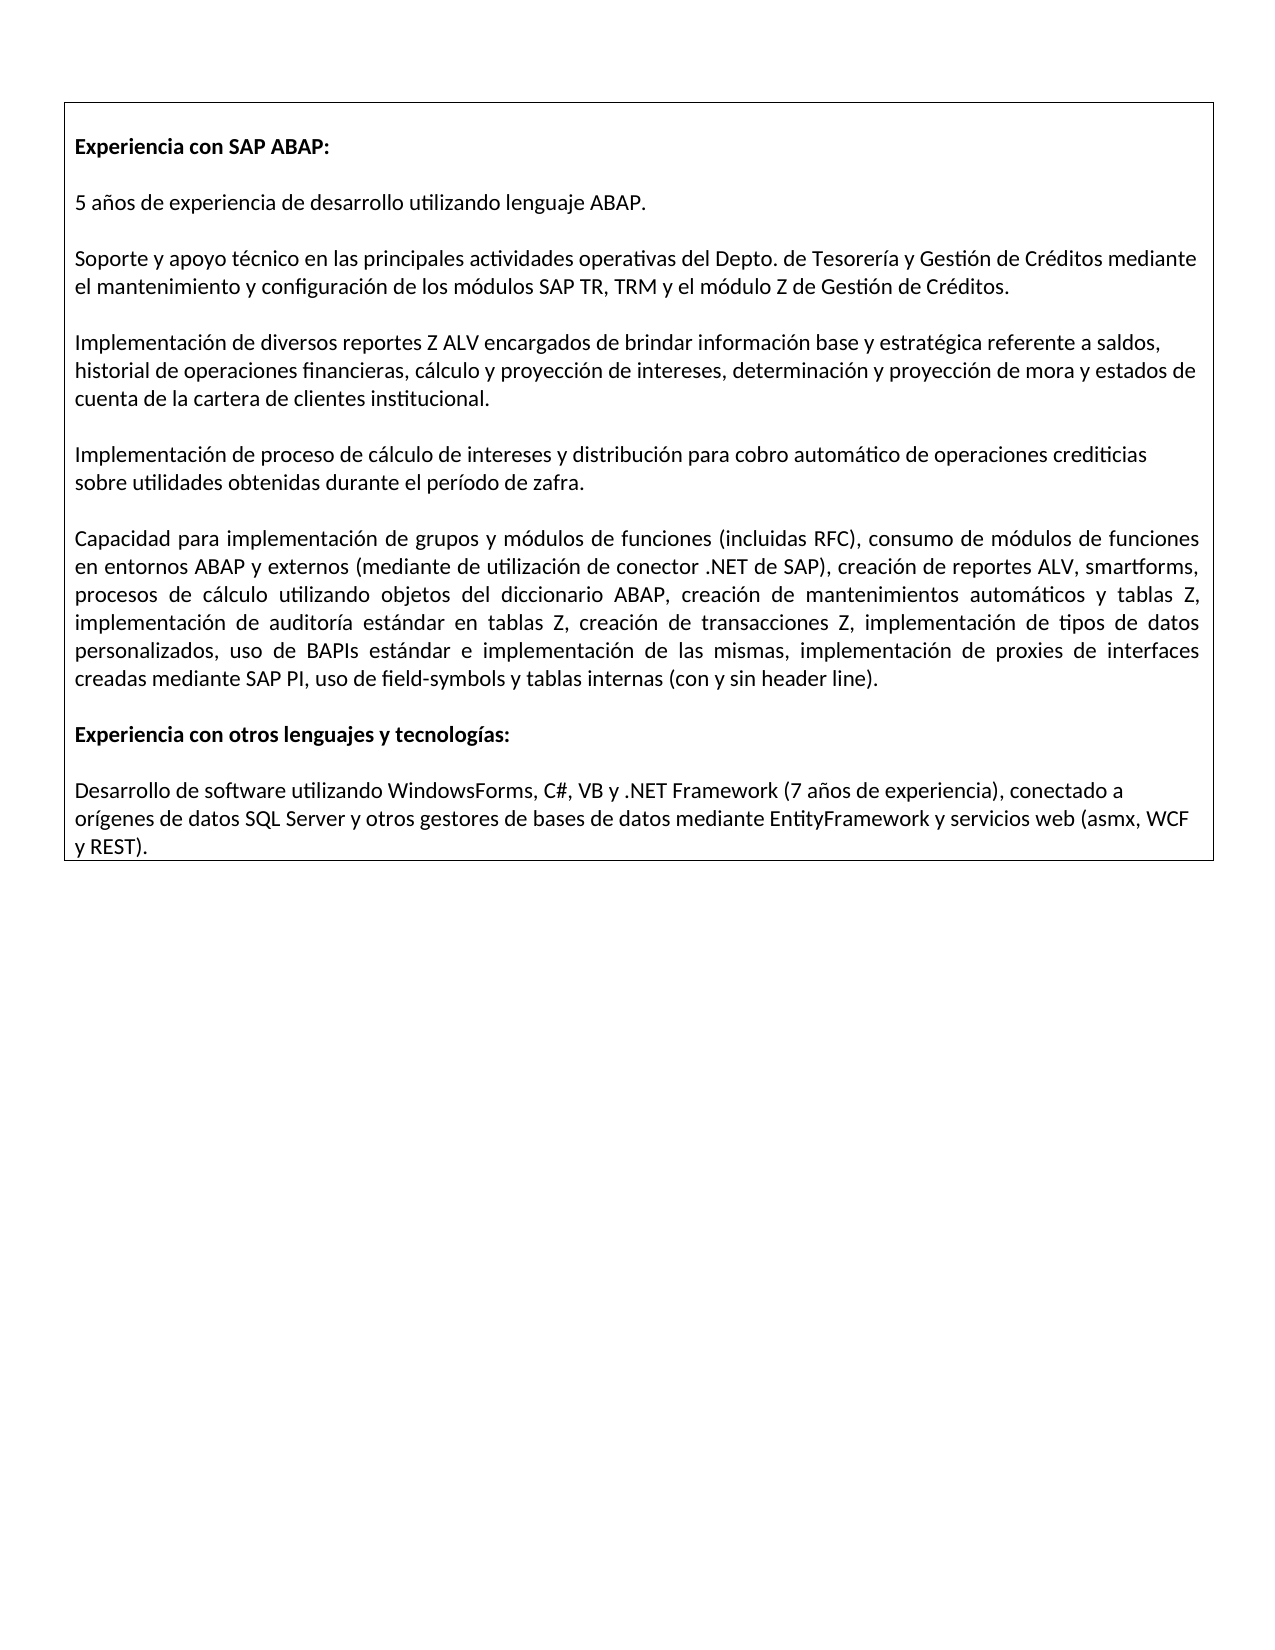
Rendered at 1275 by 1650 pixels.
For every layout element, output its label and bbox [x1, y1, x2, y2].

table_cell [65, 103, 1213, 860]
